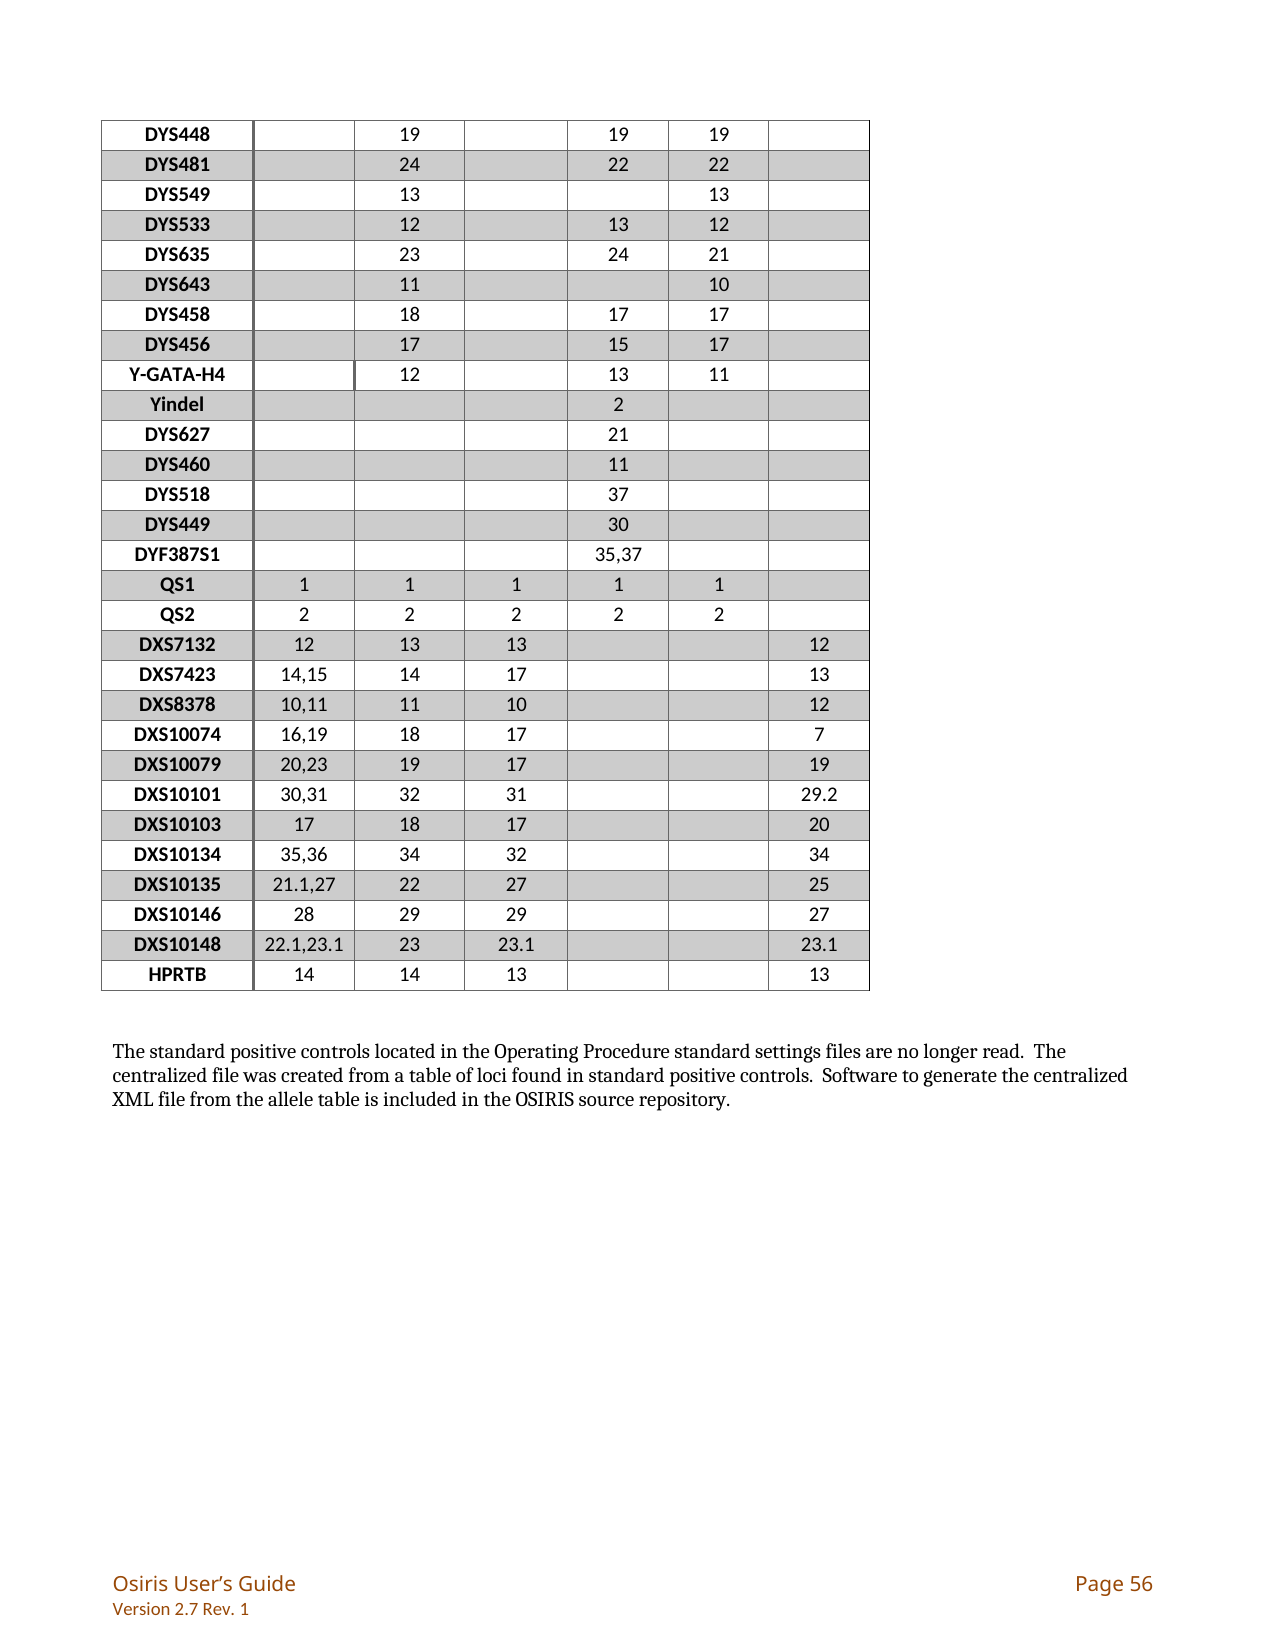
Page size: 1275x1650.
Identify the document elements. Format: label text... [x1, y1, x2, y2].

table_cell DXS7423 [102, 661, 252, 690]
table_cell 2 [465, 601, 567, 630]
table_cell [769, 391, 869, 420]
table_cell 13 [769, 661, 869, 690]
table_cell [355, 541, 464, 570]
table_cell [669, 721, 768, 750]
table_cell 27 [465, 871, 567, 900]
table_cell [669, 511, 768, 540]
table_cell [669, 751, 768, 780]
table_cell 18 [355, 811, 464, 840]
table_cell DYS458 [102, 301, 252, 330]
table_cell 24 [355, 151, 464, 180]
table_cell [769, 601, 869, 630]
table_cell 18 [355, 721, 464, 750]
table_cell 19 [669, 121, 768, 150]
table_cell [669, 811, 768, 840]
table_cell 2 [255, 601, 354, 630]
table_cell 31 [465, 781, 567, 810]
table_cell [669, 631, 768, 660]
table_cell DYS518 [102, 481, 252, 510]
table_cell 14 [355, 661, 464, 690]
table_cell 1 [355, 571, 464, 600]
table_cell [669, 961, 768, 990]
table_cell [669, 481, 768, 510]
table_cell 12 [769, 691, 869, 720]
table_cell [568, 931, 668, 960]
table_cell 17 [255, 811, 354, 840]
table_cell 15 [568, 331, 668, 360]
table_cell [255, 361, 353, 390]
table_cell DXS8378 [102, 691, 252, 720]
table_cell [465, 421, 567, 450]
table_cell DXS10103 [102, 811, 252, 840]
table_cell 1 [568, 571, 668, 600]
table_cell 2 [568, 391, 668, 420]
table_cell [568, 721, 668, 750]
table_cell [355, 511, 464, 540]
table_cell 30 [568, 511, 668, 540]
table_cell 17 [465, 661, 567, 690]
table_cell 21 [568, 421, 668, 450]
table_cell QS2 [102, 601, 252, 630]
table_cell [568, 961, 668, 990]
table_cell DYS643 [102, 271, 252, 300]
table_cell QS1 [102, 571, 252, 600]
table_cell [769, 211, 869, 240]
table_cell [465, 181, 567, 210]
table_cell 17 [669, 301, 768, 330]
table_cell 11 [568, 451, 668, 480]
table_cell [355, 451, 464, 480]
table_cell [255, 541, 354, 570]
table_cell [255, 271, 354, 300]
table_cell [769, 151, 869, 180]
table_cell [355, 481, 464, 510]
table_cell 35,36 [255, 841, 354, 870]
table_cell 35,37 [568, 541, 668, 570]
table_cell [669, 391, 768, 420]
table_cell DYS449 [102, 511, 252, 540]
table_cell 25 [769, 871, 869, 900]
table_cell 2 [669, 601, 768, 630]
table_cell DXS10101 [102, 781, 252, 810]
table_cell 13 [355, 181, 464, 210]
table_cell 12 [669, 211, 768, 240]
table_cell 22 [568, 151, 668, 180]
table_cell [255, 481, 354, 510]
table_cell 17 [669, 331, 768, 360]
table_cell [669, 451, 768, 480]
table_cell DYS460 [102, 451, 252, 480]
table_cell 32 [465, 841, 567, 870]
table_cell [568, 661, 668, 690]
table_cell [255, 331, 354, 360]
table_cell 29 [465, 901, 567, 930]
table_cell DXS10146 [102, 901, 252, 930]
table_cell [355, 421, 464, 450]
table_cell [568, 751, 668, 780]
table_cell DXS10134 [102, 841, 252, 870]
table_cell [255, 511, 354, 540]
table_cell 27 [769, 901, 869, 930]
table_cell 16,19 [255, 721, 354, 750]
table_cell 23.1 [769, 931, 869, 960]
table_cell [568, 631, 668, 660]
table_cell [465, 241, 567, 270]
table_cell 12 [255, 631, 354, 660]
table_cell 19 [355, 751, 464, 780]
table_cell [255, 421, 354, 450]
table_cell 34 [769, 841, 869, 870]
table_cell [465, 151, 567, 180]
table_cell 23 [355, 241, 464, 270]
table_cell [255, 181, 354, 210]
table_cell 13 [465, 961, 567, 990]
table_cell 10 [669, 271, 768, 300]
table_cell 11 [355, 691, 464, 720]
table_cell [669, 841, 768, 870]
table_cell DXS10079 [102, 751, 252, 780]
table_cell 30,31 [255, 781, 354, 810]
table_cell HPRTB [102, 961, 252, 990]
table_cell 23 [355, 931, 464, 960]
table_cell DYS635 [102, 241, 252, 270]
table_cell 17 [465, 751, 567, 780]
table_cell 24 [568, 241, 668, 270]
table_cell [669, 901, 768, 930]
table_cell [669, 541, 768, 570]
table_cell 23.1 [465, 931, 567, 960]
table_cell [769, 481, 869, 510]
table_cell 29 [355, 901, 464, 930]
table_cell 13 [465, 631, 567, 660]
table_cell [769, 451, 869, 480]
table_cell DXS10148 [102, 931, 252, 960]
table_cell [669, 661, 768, 690]
table_cell DYS627 [102, 421, 252, 450]
table_cell DYF387S1 [102, 541, 252, 570]
table_cell [255, 241, 354, 270]
table_cell 13 [568, 211, 668, 240]
table_cell 10 [465, 691, 567, 720]
table_cell [568, 871, 668, 900]
table_cell [255, 301, 354, 330]
table_cell [568, 841, 668, 870]
table_cell [255, 211, 354, 240]
table_cell [669, 871, 768, 900]
table_cell 13 [568, 361, 668, 390]
table_cell [355, 391, 464, 420]
table_cell DYS448 [102, 121, 252, 150]
table_cell 20,23 [255, 751, 354, 780]
table_cell 19 [355, 121, 464, 150]
table_cell [255, 451, 354, 480]
table_cell [769, 301, 869, 330]
table_cell DXS7132 [102, 631, 252, 660]
table_cell 20 [769, 811, 869, 840]
table_cell [769, 121, 869, 150]
table_cell 12 [769, 631, 869, 660]
table_cell 28 [255, 901, 354, 930]
table_cell [769, 571, 869, 600]
table_cell 11 [355, 271, 464, 300]
table_cell 7 [769, 721, 869, 750]
table_cell [568, 271, 668, 300]
table_cell [669, 781, 768, 810]
table_cell 1 [669, 571, 768, 600]
table_cell DXS10074 [102, 721, 252, 750]
table_cell [465, 451, 567, 480]
table_cell [465, 511, 567, 540]
table_cell 14,15 [255, 661, 354, 690]
table_cell 22.1,23.1 [255, 931, 354, 960]
table_cell [255, 391, 354, 420]
table_cell [769, 361, 869, 390]
table_cell [769, 421, 869, 450]
table_cell [465, 361, 567, 390]
table_cell 12 [355, 211, 464, 240]
table_cell [769, 541, 869, 570]
table_cell DYS481 [102, 151, 252, 180]
table_cell [465, 211, 567, 240]
table_cell 13 [769, 961, 869, 990]
table_cell 21.1,27 [255, 871, 354, 900]
table_cell [465, 121, 567, 150]
table_cell [568, 901, 668, 930]
table_cell 11 [669, 361, 768, 390]
table_cell 19 [568, 121, 668, 150]
table_cell [465, 481, 567, 510]
table_cell 1 [465, 571, 567, 600]
text The standard positive controls located in the Operating Procedure standard settings files are no longer read. The centralized file was created from a table of loci found in standard positive controls. Software to generate the centralized XML file from the allele table is included in the OSIRIS source repository. [112, 1039, 1162, 1111]
table_cell [255, 121, 354, 150]
table_cell 17 [465, 721, 567, 750]
table_cell 14 [355, 961, 464, 990]
table_cell [769, 271, 869, 300]
table_cell Y-GATA-H4 [102, 361, 252, 390]
table_cell 29.2 [769, 781, 869, 810]
table_cell [465, 331, 567, 360]
table_cell [465, 541, 567, 570]
table_cell [769, 241, 869, 270]
table_cell [465, 301, 567, 330]
table_cell 1 [255, 571, 354, 600]
table_cell 19 [769, 751, 869, 780]
table_cell 2 [568, 601, 668, 630]
table_cell 17 [568, 301, 668, 330]
table_cell [568, 181, 668, 210]
table_cell [465, 391, 567, 420]
table_cell [568, 781, 668, 810]
table_cell 13 [355, 631, 464, 660]
table_cell 17 [355, 331, 464, 360]
table_cell 17 [465, 811, 567, 840]
table_cell 32 [355, 781, 464, 810]
table_cell [669, 421, 768, 450]
table_cell 13 [669, 181, 768, 210]
table_cell 22 [669, 151, 768, 180]
table_cell [769, 511, 869, 540]
table_cell [669, 691, 768, 720]
table_cell Yindel [102, 391, 252, 420]
table_cell 12 [356, 361, 464, 390]
table_cell 21 [669, 241, 768, 270]
table_cell [769, 181, 869, 210]
table_cell DYS456 [102, 331, 252, 360]
table_cell 22 [355, 871, 464, 900]
table_cell [769, 331, 869, 360]
table_cell 18 [355, 301, 464, 330]
table_cell 2 [355, 601, 464, 630]
table_cell 37 [568, 481, 668, 510]
table_cell [465, 271, 567, 300]
table_cell [255, 151, 354, 180]
table_cell [568, 811, 668, 840]
table_cell 14 [255, 961, 354, 990]
table_cell DYS533 [102, 211, 252, 240]
table_cell DYS549 [102, 181, 252, 210]
table_cell 10,11 [255, 691, 354, 720]
table_cell [669, 931, 768, 960]
table_cell DXS10135 [102, 871, 252, 900]
table_cell 34 [355, 841, 464, 870]
table_cell [568, 691, 668, 720]
